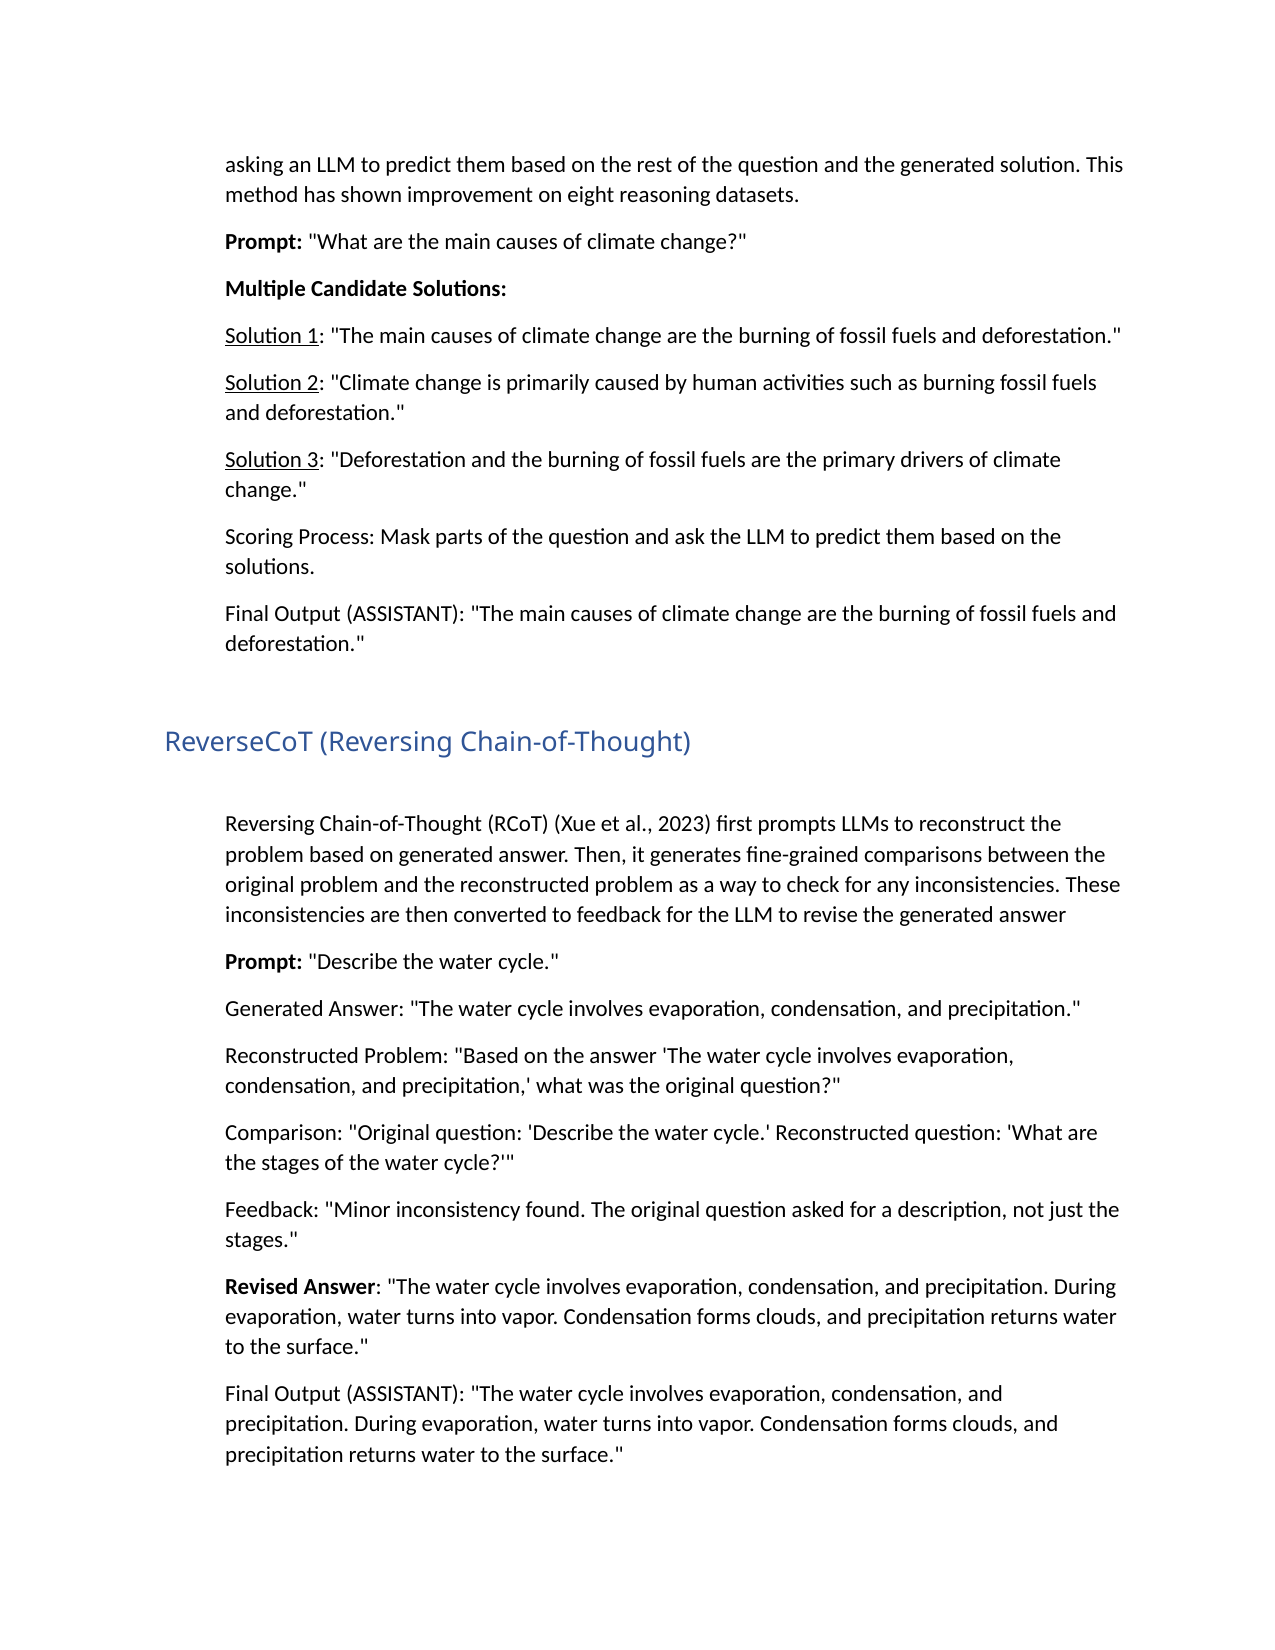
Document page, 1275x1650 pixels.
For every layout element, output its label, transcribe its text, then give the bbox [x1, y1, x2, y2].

text Multiple Candidate Solutions: [225, 274, 1125, 302]
text Feedback: "Minor inconsistency found. The original question asked for a description, not just the stages." [225, 1195, 1125, 1253]
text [225, 150, 1125, 208]
text Reversing Chain-of-Thought (RCoT) (Xue et al., 2023) first prompts LLMs to reconstruct the problem based on generated answer. Then, it generates fine-grained comparisons between the original problem and the reconstructed problem as a way to check for any inconsistencies. These inconsistencies are then converted to feedback for the LLM to revise the generated answer [225, 809, 1125, 928]
text Revised Answer: "The water cycle involves evaporation, condensation, and precipitation. During evaporation, water turns into vapor. Condensation forms clouds, and precipitation returns water to the surface." [225, 1272, 1125, 1361]
text Final Output (ASSISTANT): "The water cycle involves evaporation, condensation, and precipitation. During evaporation, water turns into vapor. Condensation forms clouds, and precipitation returns water to the surface." [225, 1379, 1125, 1468]
text Final Output (ASSISTANT): "The main causes of climate change are the burning of fossil fuels and deforestation." [225, 599, 1125, 657]
text Prompt: "Describe the water cycle." [225, 947, 1125, 975]
text Prompt: "What are the main causes of climate change?" [225, 227, 1125, 255]
text Solution 1: "The main causes of climate change are the burning of fossil fuels and deforestation." [225, 321, 1125, 349]
text Reconstructed Problem: "Based on the answer 'The water cycle involves evaporation, condensation, and precipitation,' what was the original question?" [225, 1041, 1125, 1099]
text Generated Answer: "The water cycle involves evaporation, condensation, and precipitation." [225, 994, 1125, 1022]
subtitle ReverseCoT (Reversing Chain-of-Thought) [150, 723, 1125, 760]
text Solution 2: "Climate change is primarily caused by human activities such as burning fossil fuels and deforestation." [225, 368, 1125, 426]
text Solution 3: "Deforestation and the burning of fossil fuels are the primary drivers of climate change." [225, 445, 1125, 503]
text Scoring Process: Mask parts of the question and ask the LLM to predict them based on the solutions. [225, 522, 1125, 580]
text Comparison: "Original question: 'Describe the water cycle.' Reconstructed question: 'What are the stages of the water cycle?'" [225, 1118, 1125, 1176]
